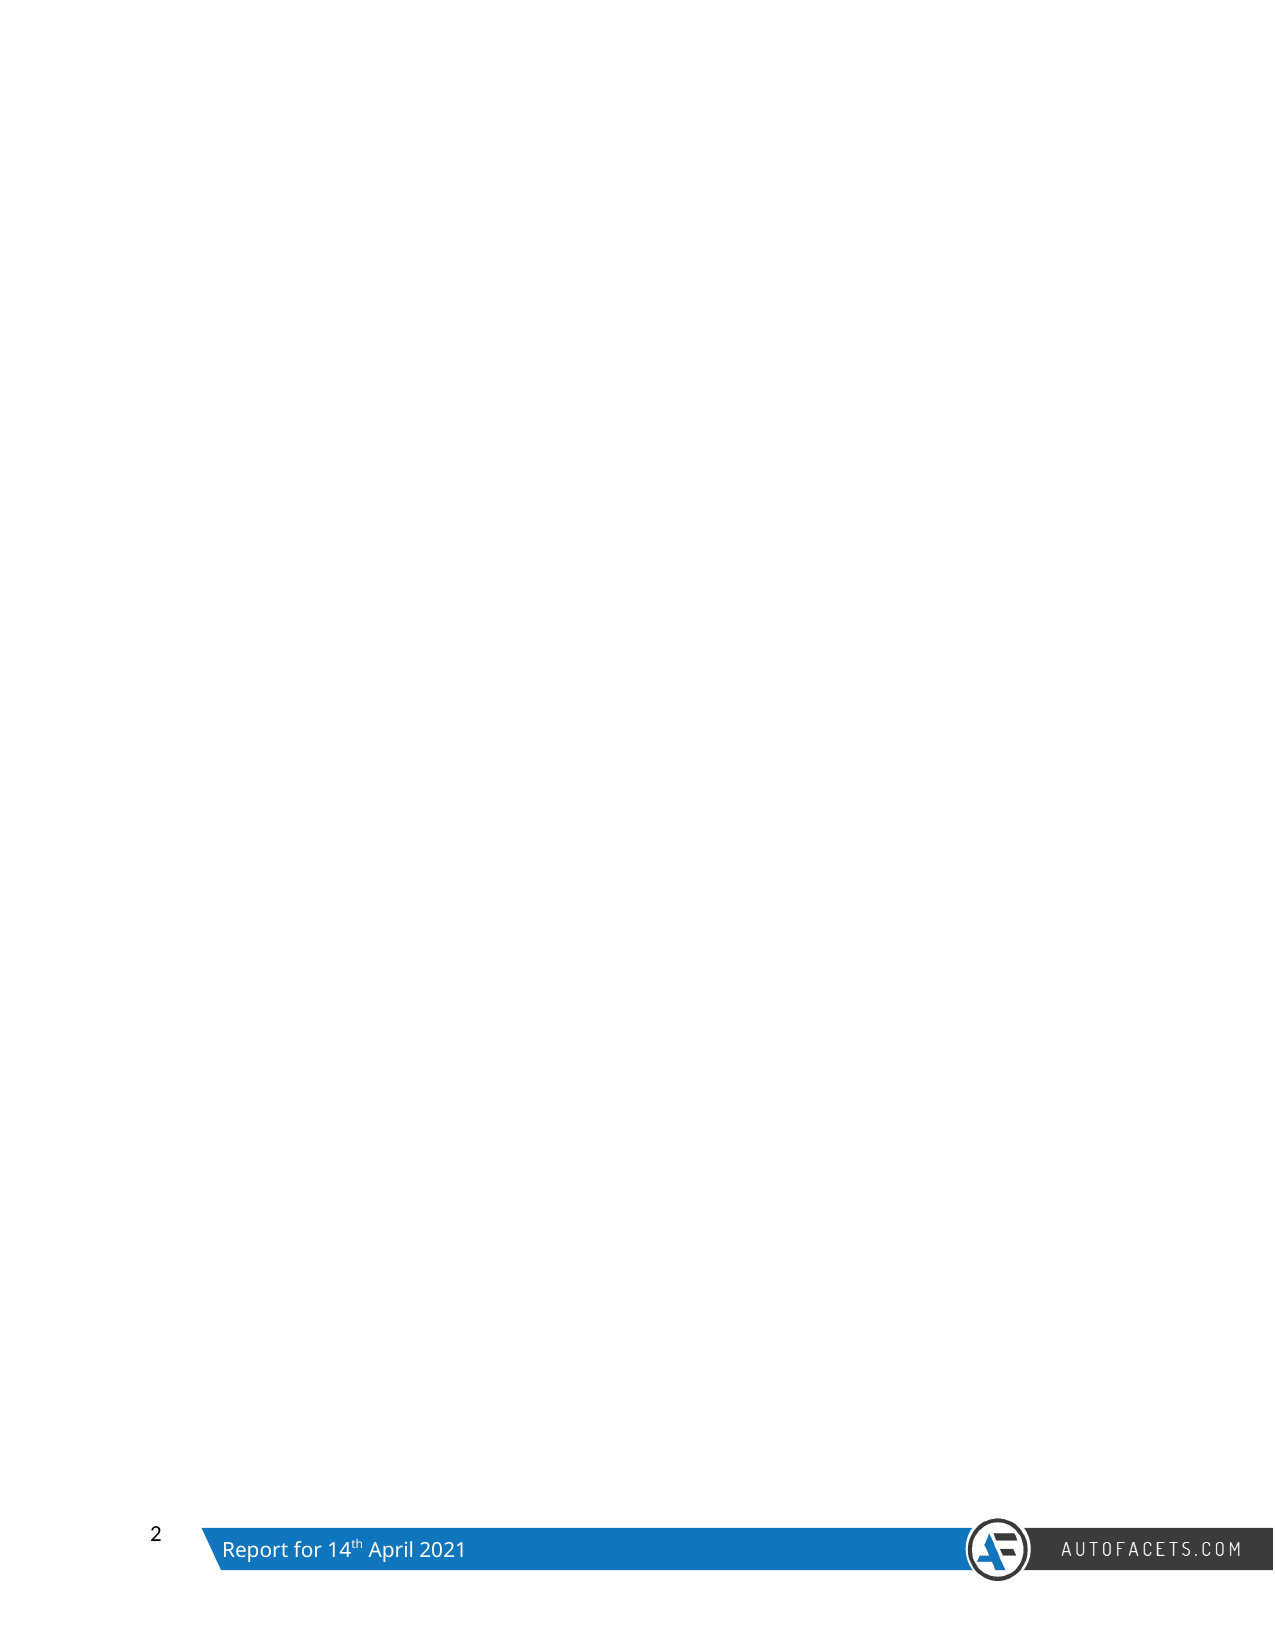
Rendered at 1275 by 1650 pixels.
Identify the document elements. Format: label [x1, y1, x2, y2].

picture [963, 1512, 1034, 1583]
picture [1056, 1531, 1247, 1572]
